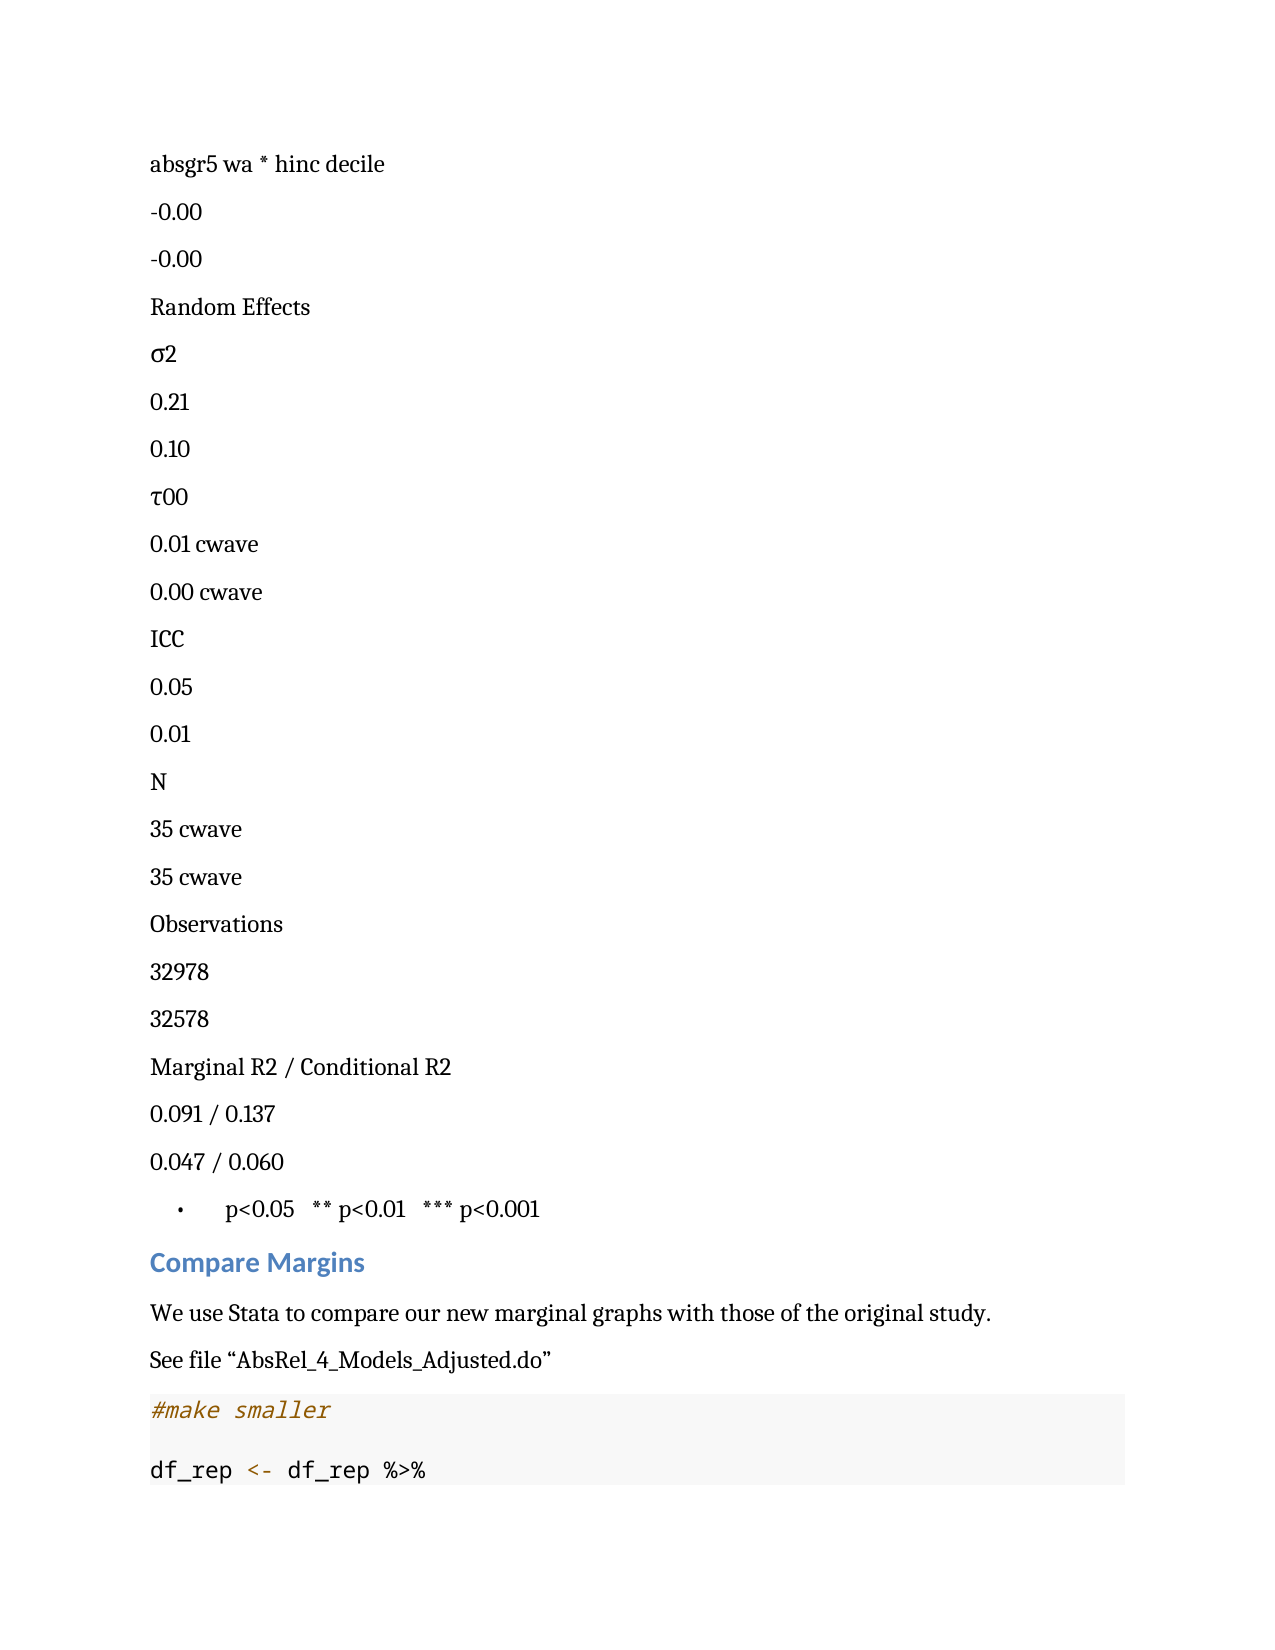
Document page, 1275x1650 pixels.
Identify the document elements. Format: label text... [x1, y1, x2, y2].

text -0.00 [150, 245, 1125, 274]
text -0.00 [150, 197, 1125, 226]
subtitle Compare Margins [150, 1244, 1125, 1280]
text 0.047 / 0.060 [150, 1147, 1125, 1176]
text N [150, 767, 1125, 796]
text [150, 1394, 1125, 1485]
text 35 cwave [150, 815, 1125, 844]
text Observations [150, 910, 1125, 939]
text 0.21 [150, 387, 1125, 416]
text 0.00 cwave [150, 577, 1125, 606]
text See file “AbsRel_4_Models_Adjusted.do” [150, 1346, 1125, 1375]
text 0.10 [150, 435, 1125, 464]
text 32578 [150, 1005, 1125, 1034]
text Marginal R2 / Conditional R2 [150, 1052, 1125, 1081]
text τ00 [150, 482, 1125, 511]
text 0.01 cwave [150, 530, 1125, 559]
text 32978 [150, 957, 1125, 986]
text σ2 [150, 340, 1125, 369]
text absgr5 wa * hinc decile [150, 150, 1125, 179]
text We use Stata to compare our new marginal graphs with those of the original study. [150, 1299, 1125, 1328]
text 35 cwave [150, 862, 1125, 891]
text 0.05 [150, 672, 1125, 701]
text Random Effects [150, 292, 1125, 321]
text 0.01 [150, 720, 1125, 749]
text ICC [150, 625, 1125, 654]
text 0.091 / 0.137 [150, 1100, 1125, 1129]
list p<0.05 ** p<0.01 *** p<0.001 [175, 1195, 1125, 1224]
